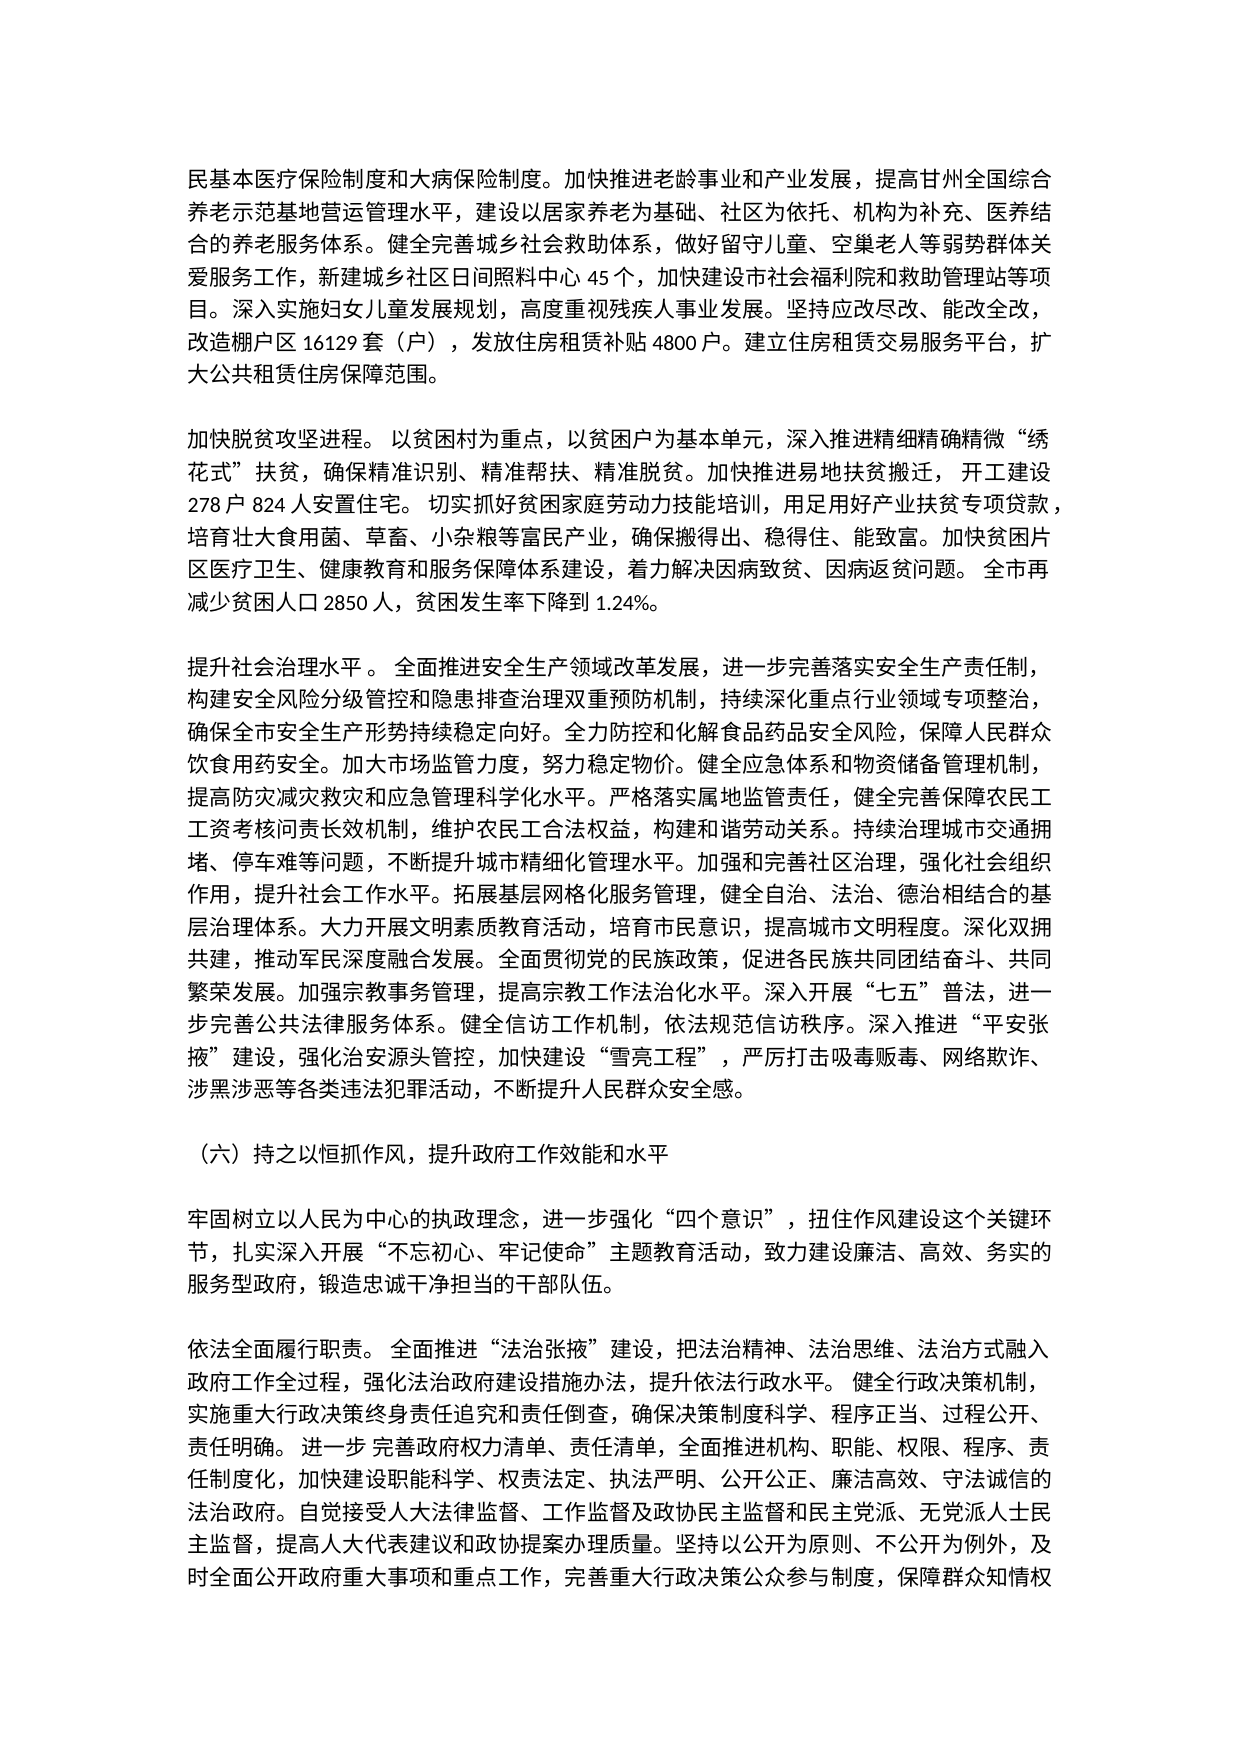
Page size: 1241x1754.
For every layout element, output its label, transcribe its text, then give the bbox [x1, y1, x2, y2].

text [187, 1332, 1053, 1592]
text 提升社会治理水平 。 全面推进安全生产领域改革发展，进一步完善落实安全生产责任制，构建安全风险分级管控和隐患排查治理双重预防机制，持续深化重点行业领域专项整治，确保全市安全生产形势持续稳定向好。全力防控和化解食品药品安全风险，保障人民群众饮食用药安全。加大市场监管力度，努力稳定物价。健全应急体系和物资储备管理机制，提高防灾减灾救灾和应急管理科学化水平。严格落实属地监管责任，健全完善保障农民工工资考核问责长效机制，维护农民工合法权益，构建和谐劳动关系。持续治理城市交通拥堵、停车难等问题，不断提升城市精细化管理水平。加强和完善社区治理，强化社会组织作用，提升社会工作水平。拓展基层网格化服务管理，健全自治、法治、德治相结合的基层治理体系。大力开展文明素质教育活动，培育市民意识，提高城市文明程度。深化双拥共建，推动军民深度融合发展。全面贯彻党的民族政策，促进各民族共同团结奋斗、共同繁荣发展。加强宗教事务管理，提高宗教工作法治化水平。深入开展“七五”普法，进一步完善公共法律服务体系。健全信访工作机制，依法规范信访秩序。深入推进“平安张掖”建设，强化治安源头管控，加快建设“雪亮工程”，严厉打击吸毒贩毒、网络欺诈、涉黑涉恶等各类违法犯罪活动，不断提升人民群众安全感。 [187, 649, 1053, 1104]
text 加快脱贫攻坚进程。 以贫困村为重点，以贫困户为基本单元，深入推进精细精确精微“绣花式”扶贫，确保精准识别、精准帮扶、精准脱贫。加快推进易地扶贫搬迁， 开工建设278户824人安置住宅。 切实抓好贫困家庭劳动力技能培训，用足用好产业扶贫专项贷款，培育壮大食用菌、草畜、小杂粮等富民产业，确保搬得出、稳得住、能致富。加快贫困片区医疗卫生、健康教育和服务保障体系建设，着力解决因病致贫、因病返贫问题。 全市再减少贫困人口2850人，贫困发生率下降到1.24%。 [187, 422, 1053, 617]
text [187, 162, 1053, 389]
text （六）持之以恒抓作风，提升政府工作效能和水平 [187, 1137, 1053, 1169]
text 牢固树立以人民为中心的执政理念，进一步强化“四个意识”，扭住作风建设这个关键环节，扎实深入开展“不忘初心、牢记使命”主题教育活动，致力建设廉洁、高效、务实的服务型政府，锻造忠诚干净担当的干部队伍。 [187, 1202, 1053, 1299]
